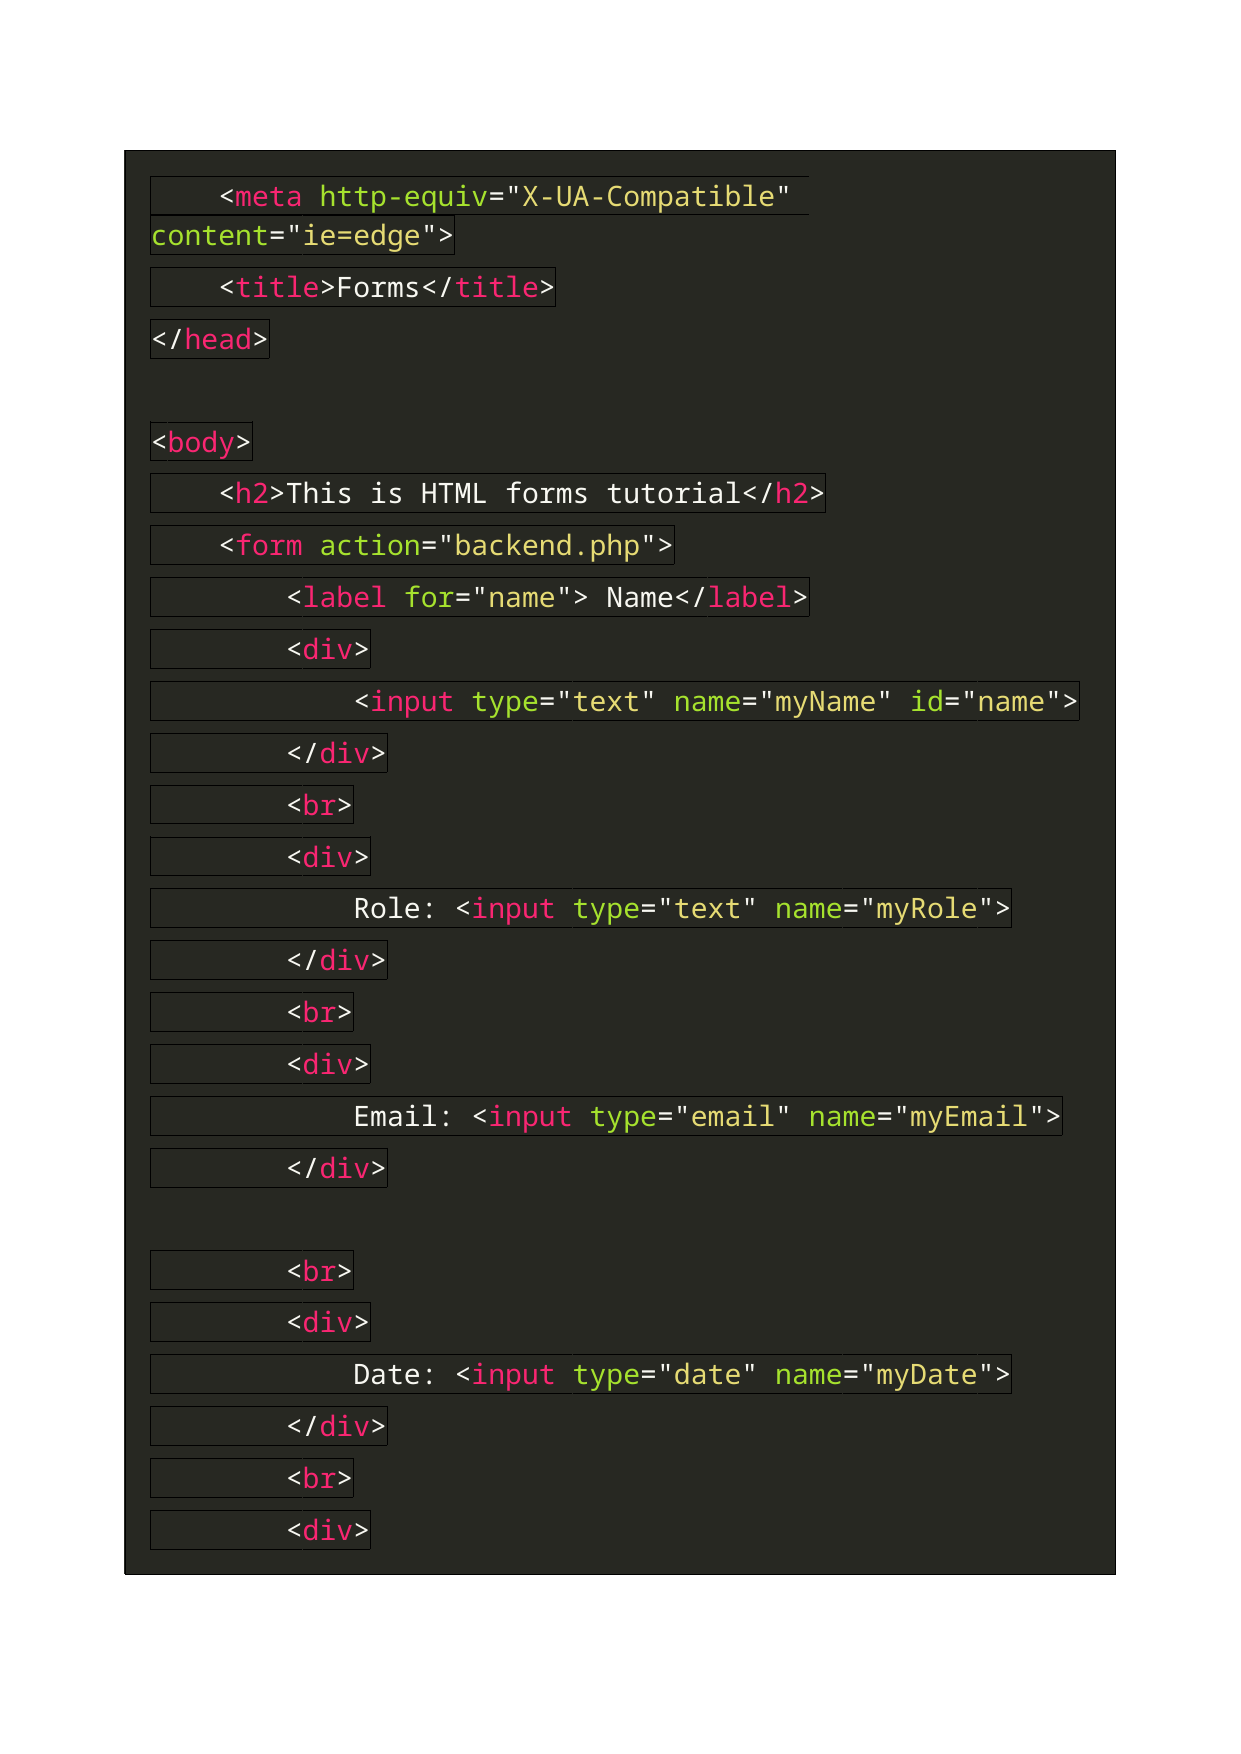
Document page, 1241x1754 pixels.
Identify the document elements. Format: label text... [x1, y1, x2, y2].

text Email: <input type="email" name="myEmail"> [126, 1070, 1115, 1122]
text Role: <input type="text" name="myRole"> [126, 863, 1115, 914]
text <br> [126, 1225, 1115, 1277]
text <form action="backend.php"> [126, 499, 1115, 551]
text <br> [126, 966, 1115, 1018]
text <div> [126, 1484, 1115, 1574]
text Date: <input type="date" name="myDate"> [126, 1328, 1115, 1380]
text <div> [126, 603, 1115, 655]
text <div> [126, 1277, 1115, 1328]
text <div> [126, 1018, 1115, 1070]
text </div> [126, 1122, 1115, 1174]
text <div> [126, 811, 1115, 863]
text </div> [126, 914, 1115, 966]
text <label for="name"> Name</label> [126, 551, 1115, 603]
text </head> [126, 293, 1115, 345]
text <h2>This is HTML forms tutorial</h2> [126, 448, 1115, 499]
text <input type="text" name="myName" id="name"> [126, 655, 1115, 707]
text <title>Forms</title> [126, 241, 1115, 293]
text </div> [126, 707, 1115, 759]
text </div> [126, 1380, 1115, 1432]
text <br> [126, 1432, 1115, 1484]
text <body> [126, 396, 1115, 448]
text <meta http-equiv="X-UA-Compatible" content="ie=edge"> [126, 151, 1115, 241]
text <br> [126, 759, 1115, 811]
